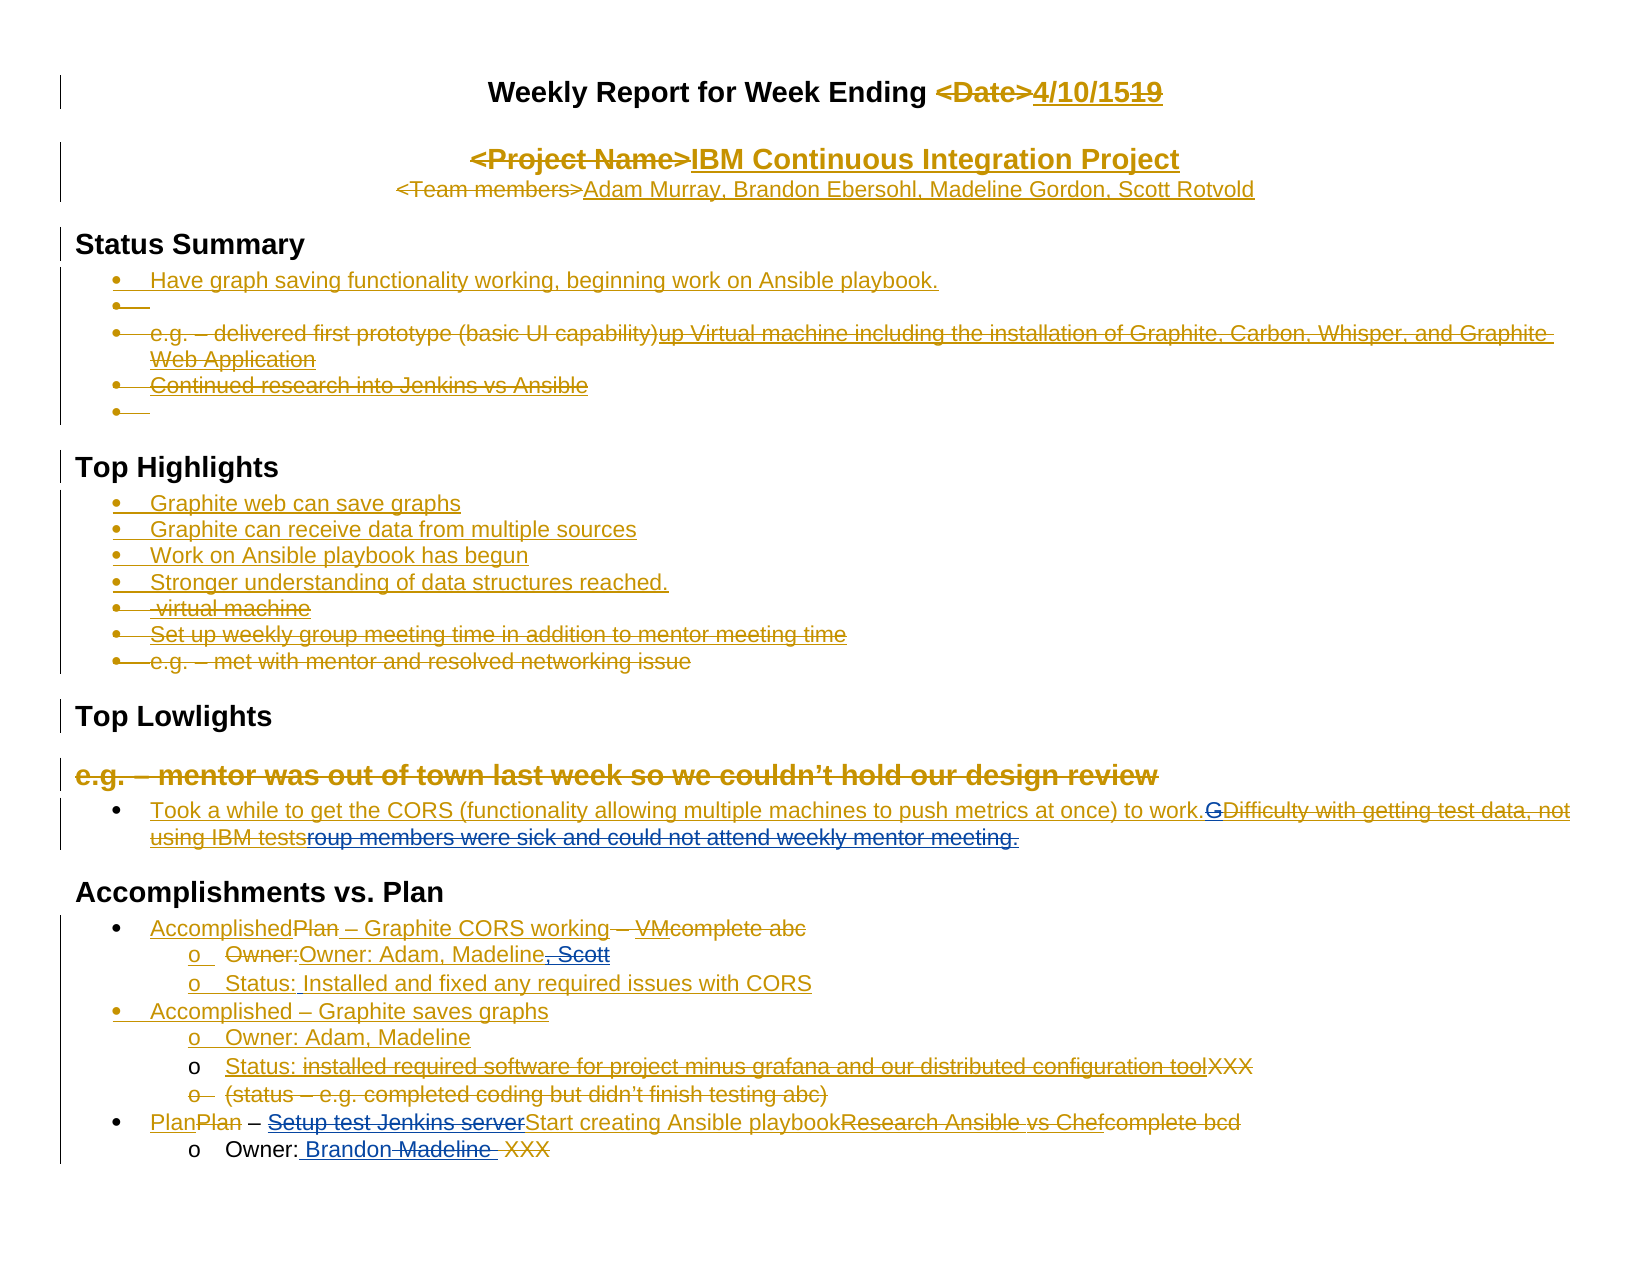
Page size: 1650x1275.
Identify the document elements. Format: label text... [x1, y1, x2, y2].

subtitle Accomplishments vs. Plan [75, 875, 1575, 909]
title Weekly Report for Week Ending [75, 75, 1575, 108]
subtitle Top Lowlights [75, 699, 1575, 733]
list Owner: [187, 1136, 1575, 1164]
subtitle Top Highlights [75, 450, 1575, 483]
list – [112, 1109, 1575, 1136]
subtitle Status Summary [75, 227, 1575, 261]
